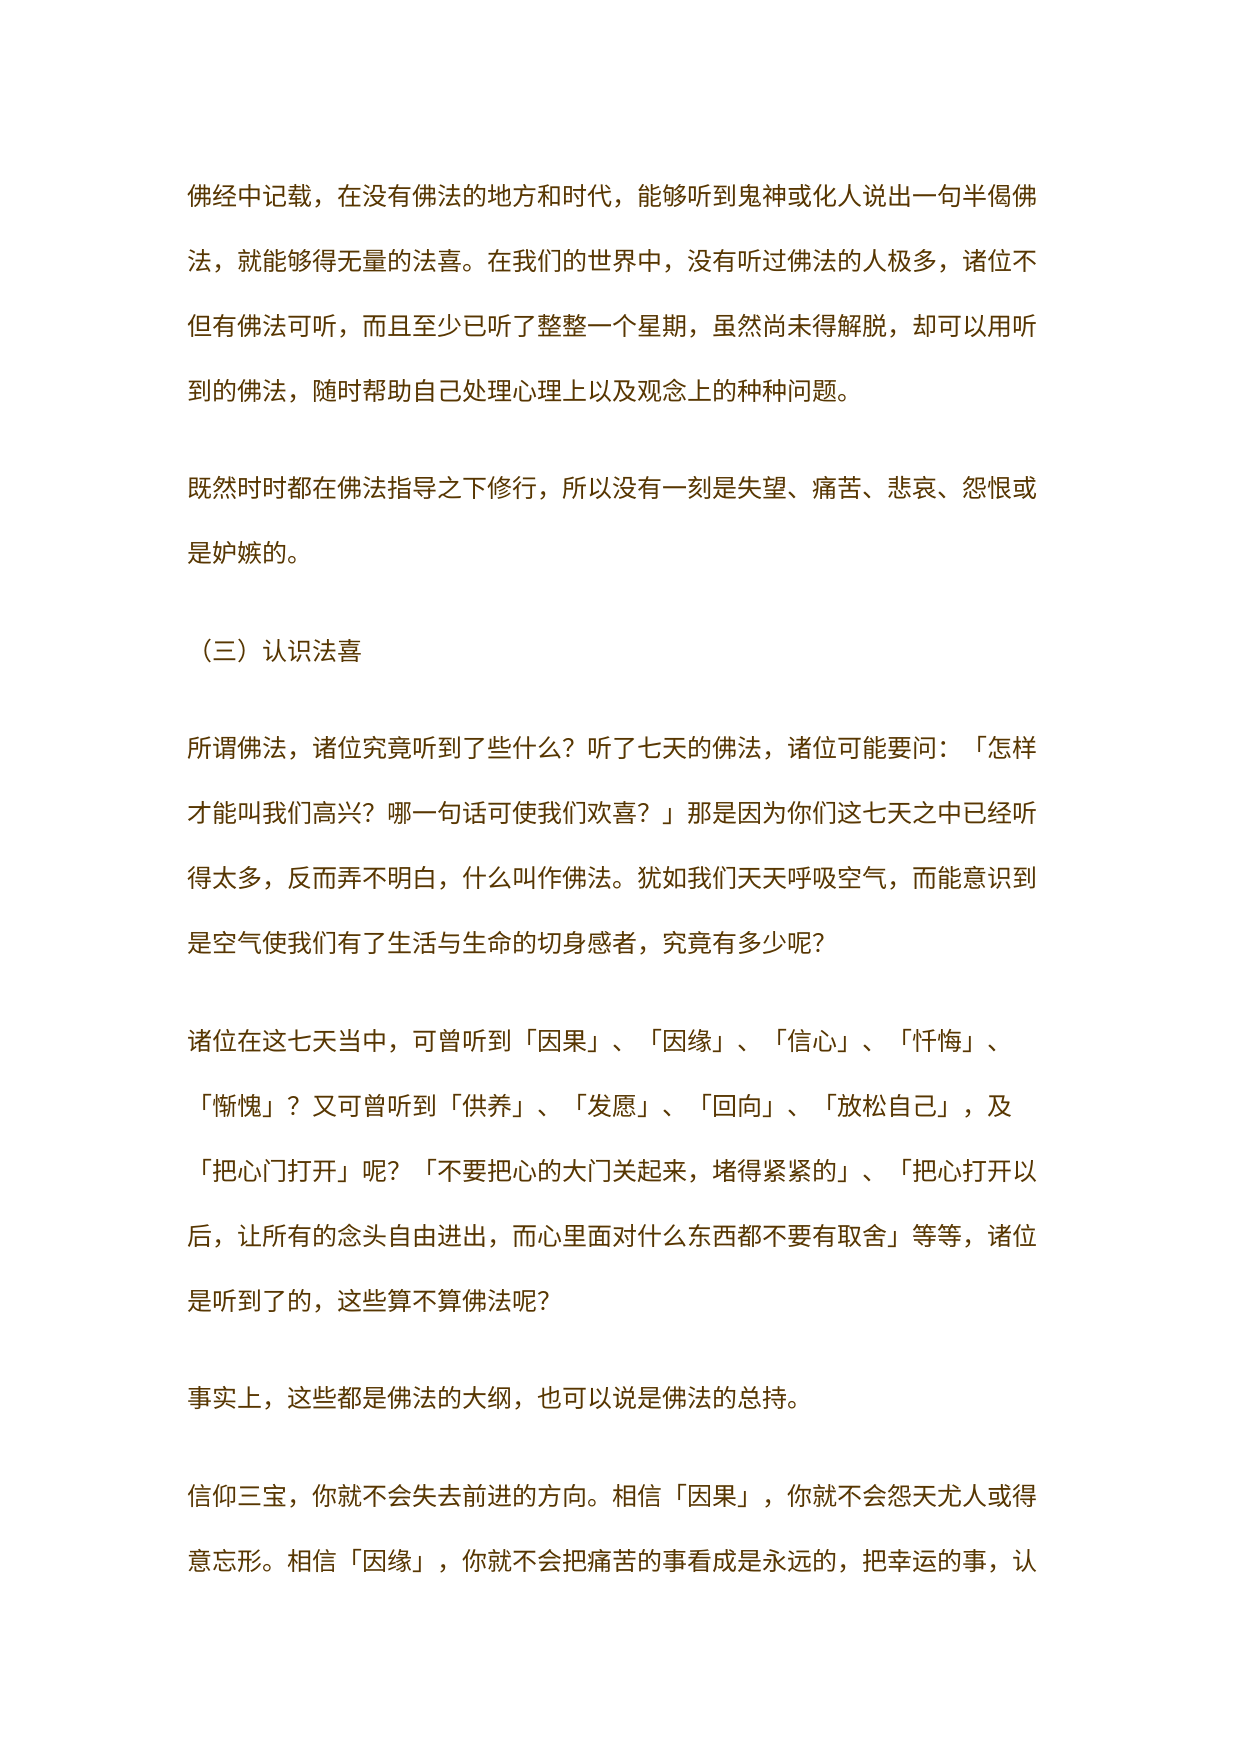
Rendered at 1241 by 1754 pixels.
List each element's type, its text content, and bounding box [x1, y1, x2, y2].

text 既然时时都在佛法指导之下修行，所以没有一刻是失望、痛苦、悲哀、怨恨或是妒嫉的。 [187, 454, 1053, 584]
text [187, 1462, 1053, 1592]
text 诸位在这七天当中，可曾听到「因果」、「因缘」、「信心」、「忏悔」、「惭愧」？又可曾听到「供养」、「发愿」、「回向」、「放松自己」，及「把心门打开」呢？「不要把心的大门关起来，堵得紧紧的」、「把心打开以后，让所有的念头自由进出，而心里面对什么东西都不要有取舍」等等，诸位是听到了的，这些算不算佛法呢？ [187, 1007, 1053, 1332]
text 佛经中记载，在没有佛法的地方和时代，能够听到鬼神或化人说出一句半偈佛法，就能够得无量的法喜。在我们的世界中，没有听过佛法的人极多，诸位不但有佛法可听，而且至少已听了整整一个星期，虽然尚未得解脱，却可以用听到的佛法，随时帮助自己处理心理上以及观念上的种种问题。 [187, 162, 1053, 422]
text （三）认识法喜 [187, 617, 1053, 682]
text 所谓佛法，诸位究竟听到了些什么？听了七天的佛法，诸位可能要问：「怎样才能叫我们高兴？哪一句话可使我们欢喜？」那是因为你们这七天之中已经听得太多，反而弄不明白，什么叫作佛法。犹如我们天天呼吸空气，而能意识到是空气使我们有了生活与生命的切身感者，究竟有多少呢？ [187, 714, 1053, 974]
text 事实上，这些都是佛法的大纲，也可以说是佛法的总持。 [187, 1364, 1053, 1429]
